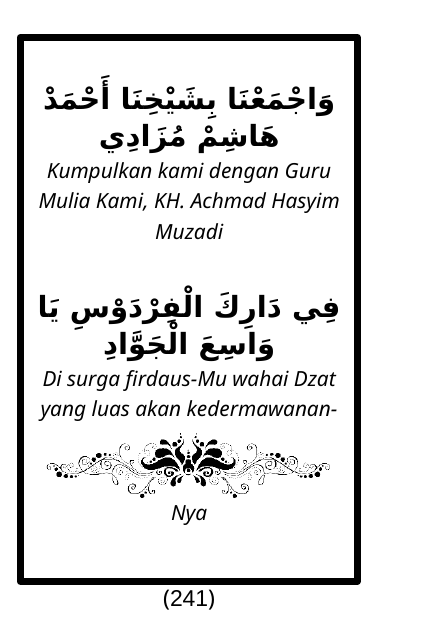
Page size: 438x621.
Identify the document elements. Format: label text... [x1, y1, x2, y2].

picture [46, 433, 330, 498]
text فِي دَارِكَ الْفِرْدَوْسِ يَا وَاسِعَ الْجَوَّادِ [29, 291, 348, 361]
text Kumpulkan kami dengan Guru Mulia Kami, KH. Achmad Hasyim Muzadi [29, 156, 348, 246]
text وَاجْمَعْنَا بِشَيْخِنَا أَحْمَدْ هَاشِمْ مُزَادِي [29, 83, 348, 153]
